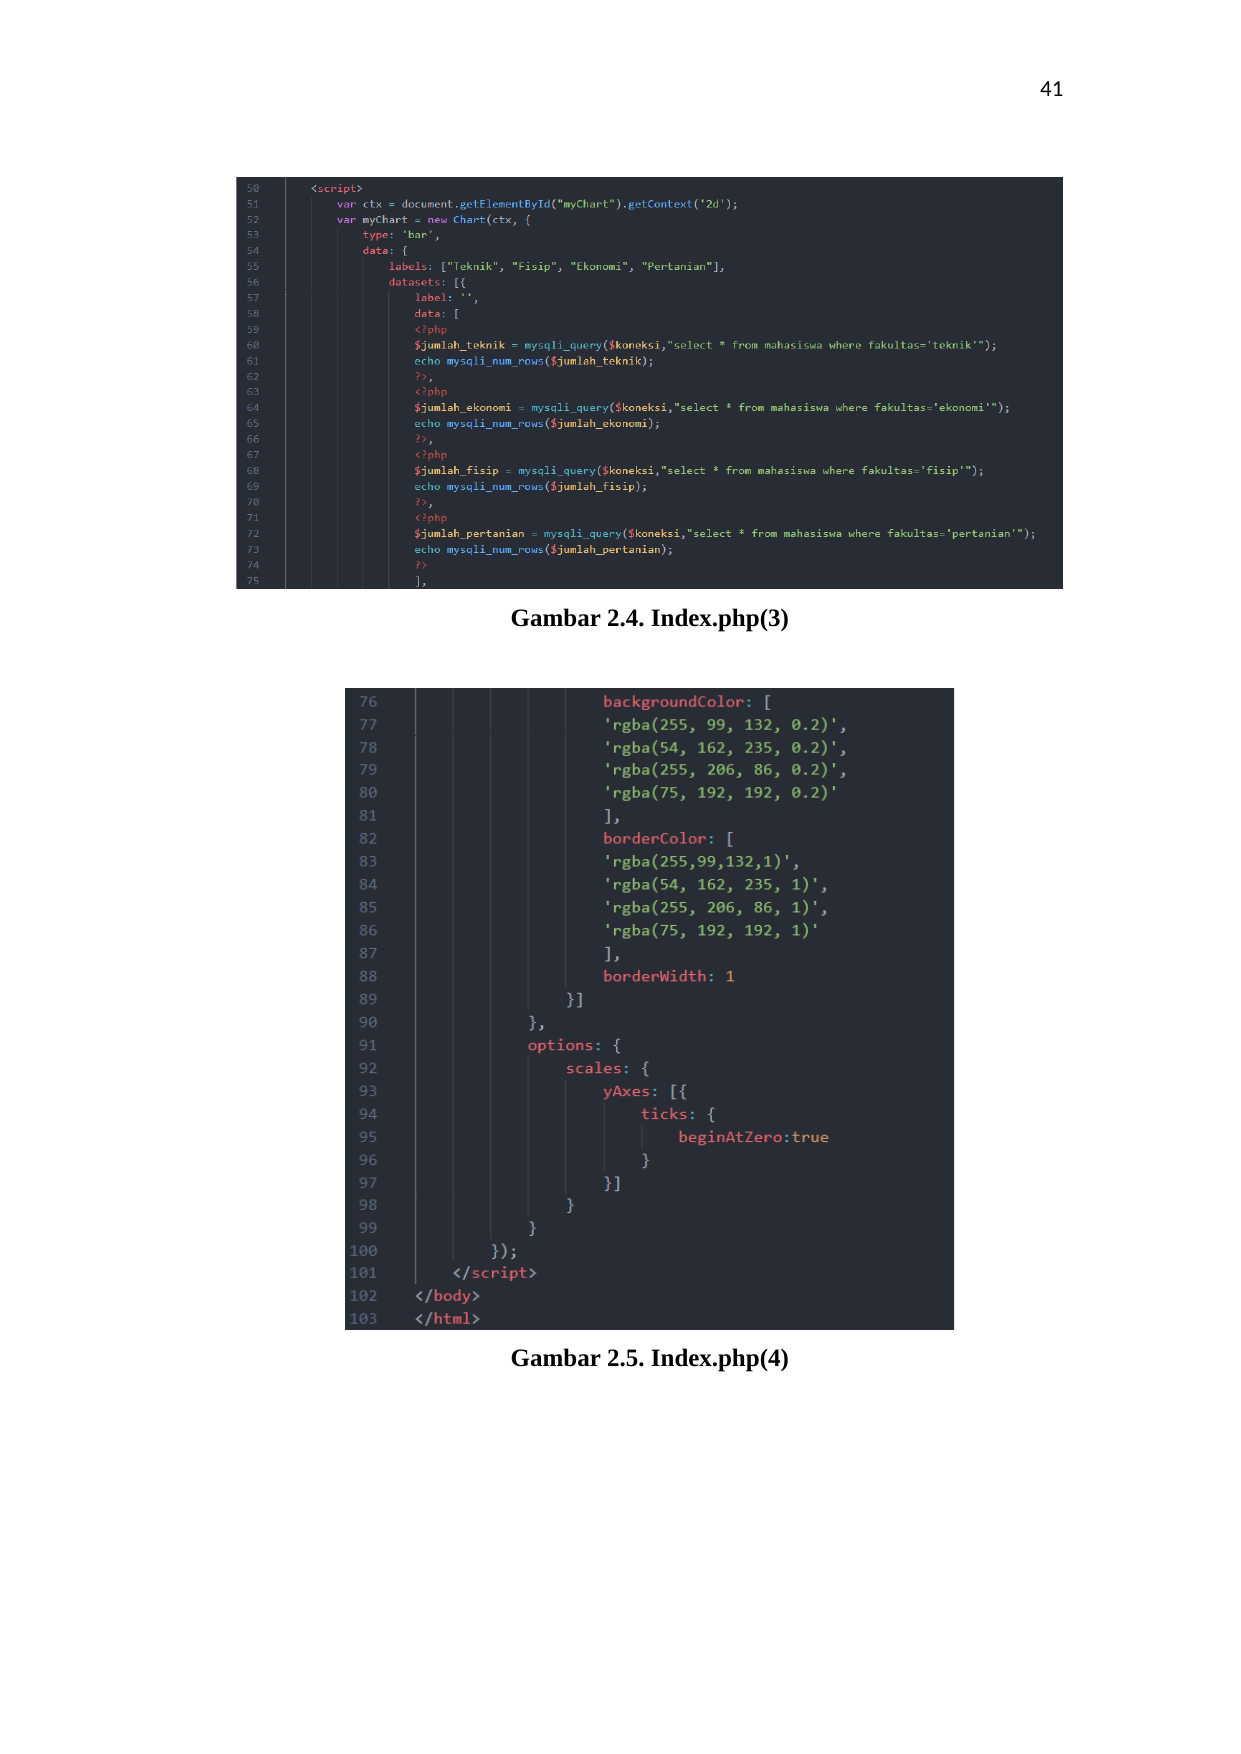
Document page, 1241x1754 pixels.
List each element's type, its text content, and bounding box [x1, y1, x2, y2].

text Gambar 2.4. Index.php(3) [236, 603, 1063, 631]
text Gambar 2.5. Index.php(4) [236, 1343, 1063, 1372]
picture [236, 177, 1063, 589]
picture [345, 688, 955, 1330]
